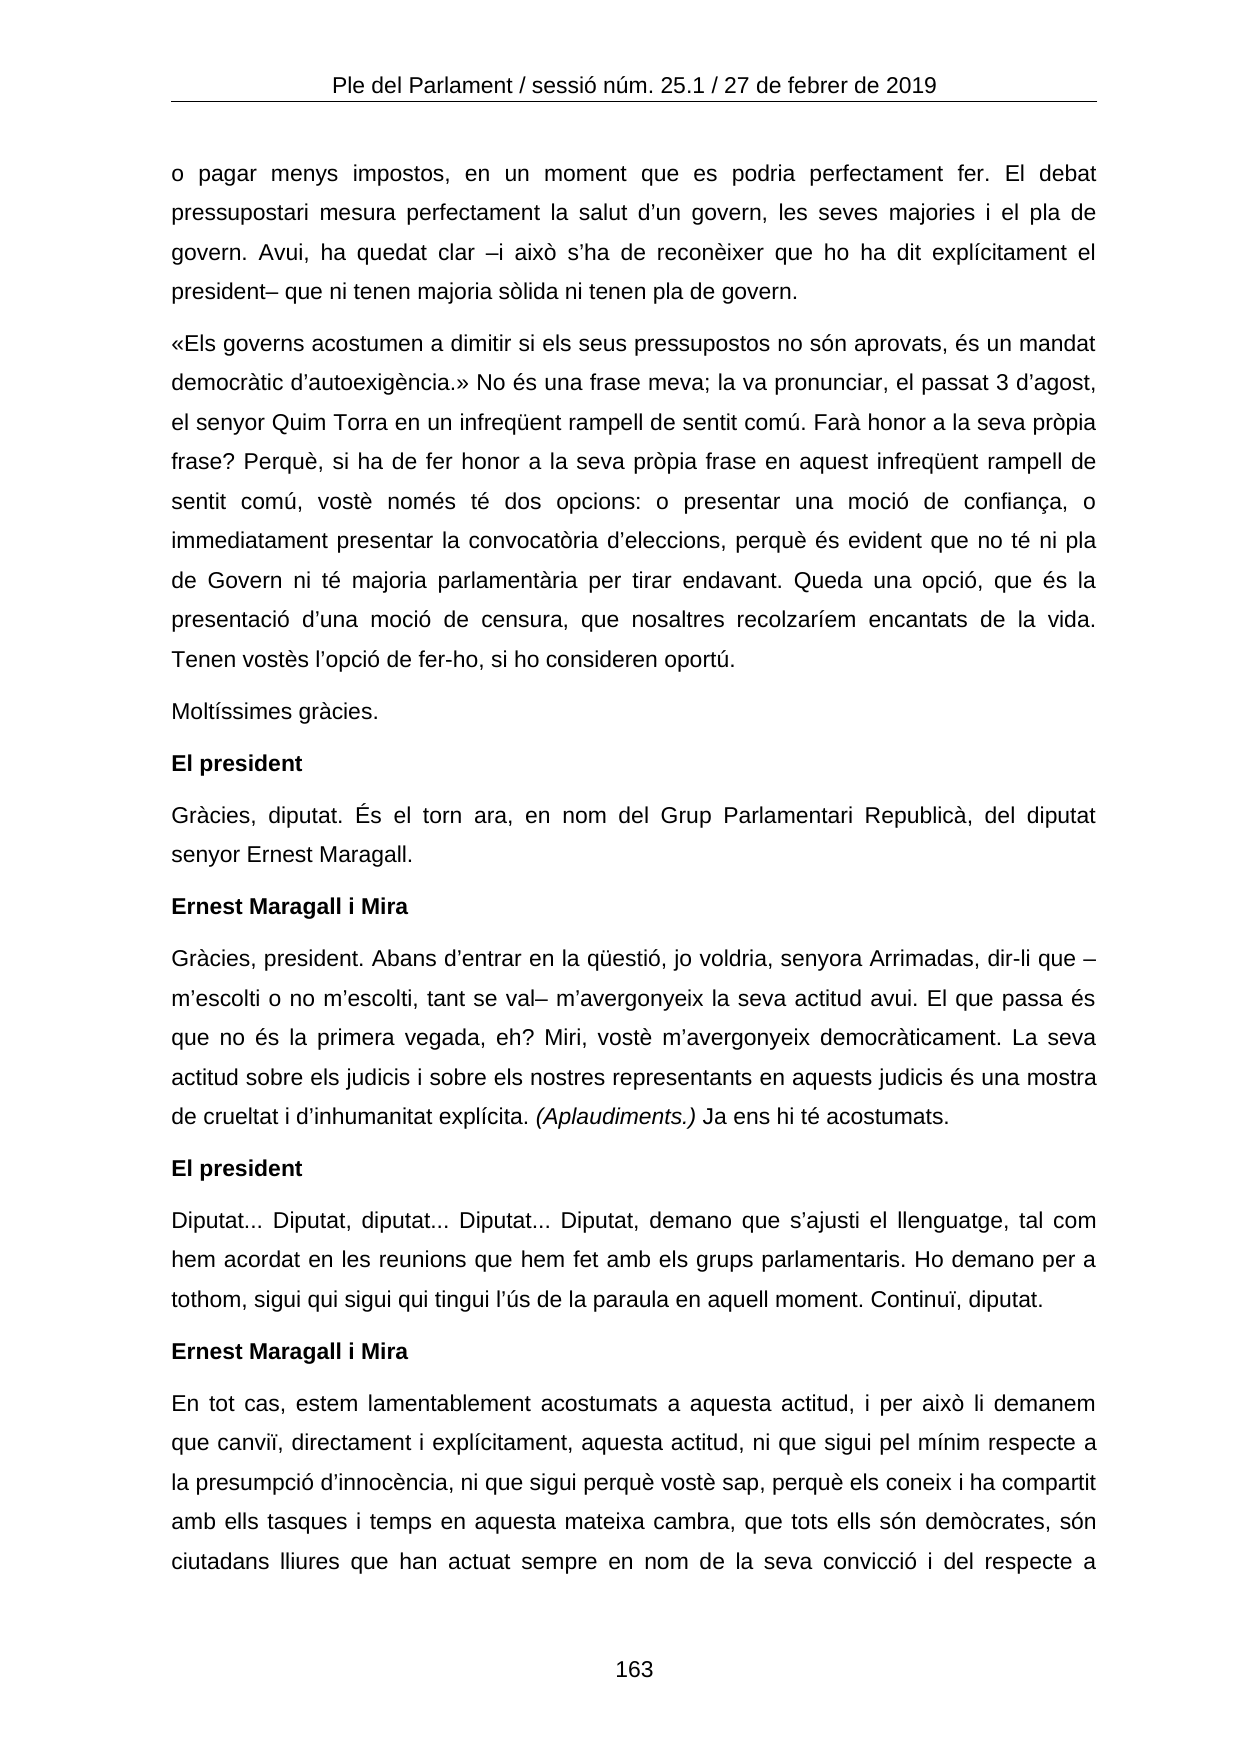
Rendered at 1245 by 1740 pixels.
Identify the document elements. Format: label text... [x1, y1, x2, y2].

text El president [171, 1155, 1097, 1181]
text Ernest Maragall i Mira [171, 893, 1097, 919]
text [171, 1390, 1097, 1574]
text Diputat... Diputat, diputat... Diputat... Diputat, demano que s’ajusti el llenguatge, tal com hem acordat en les reunions que hem fet amb els grups parlamentaris. Ho demano per a tothom, sigui qui sigui qui tingui l’ús de la paraula en aquell moment. Continuï, diputat. [171, 1207, 1097, 1312]
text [171, 159, 1097, 304]
text Ernest Maragall i Mira [171, 1338, 1097, 1364]
text Moltíssimes gràcies. [171, 698, 1097, 724]
text Gràcies, president. Abans d’entrar en la qüestió, jo voldria, senyora Arrimadas, dir-li que –m’escolti o no m’escolti, tant se val– m’avergonyeix la seva actitud avui. El que passa és que no és la primera vegada, eh? Miri, vostè m’avergonyeix democràticament. La seva actitud sobre els judicis i sobre els nostres representants en aquests judicis és una mostra de crueltat i d’inhumanitat explícita. (Aplaudiments.) Ja ens hi té acostumats. [171, 945, 1097, 1129]
text «Els governs acostumen a dimitir si els seus pressupostos no són aprovats, és un mandat democràtic d’autoexigència.» No és una frase meva; la va pronunciar, el passat 3 d’agost, el senyor Quim Torra en un infreqüent rampell de sentit comú. Farà honor a la seva pròpia frase? Perquè, si ha de fer honor a la seva pròpia frase en aquest infreqüent rampell de sentit comú, vostè només té dos opcions: o presentar una moció de confiança, o immediatament presentar la convocatòria d’eleccions, perquè és evident que no té ni pla de Govern ni té majoria parlamentària per tirar endavant. Queda una opció, que és la presentació d’una moció de censura, que nosaltres recolzaríem encantats de la vida. Tenen vostès l’opció de fer-ho, si ho consideren oportú. [171, 330, 1097, 672]
text El president [171, 750, 1097, 776]
text Gràcies, diputat. És el torn ara, en nom del Grup Parlamentari Republicà, del diputat senyor Ernest Maragall. [171, 802, 1097, 867]
